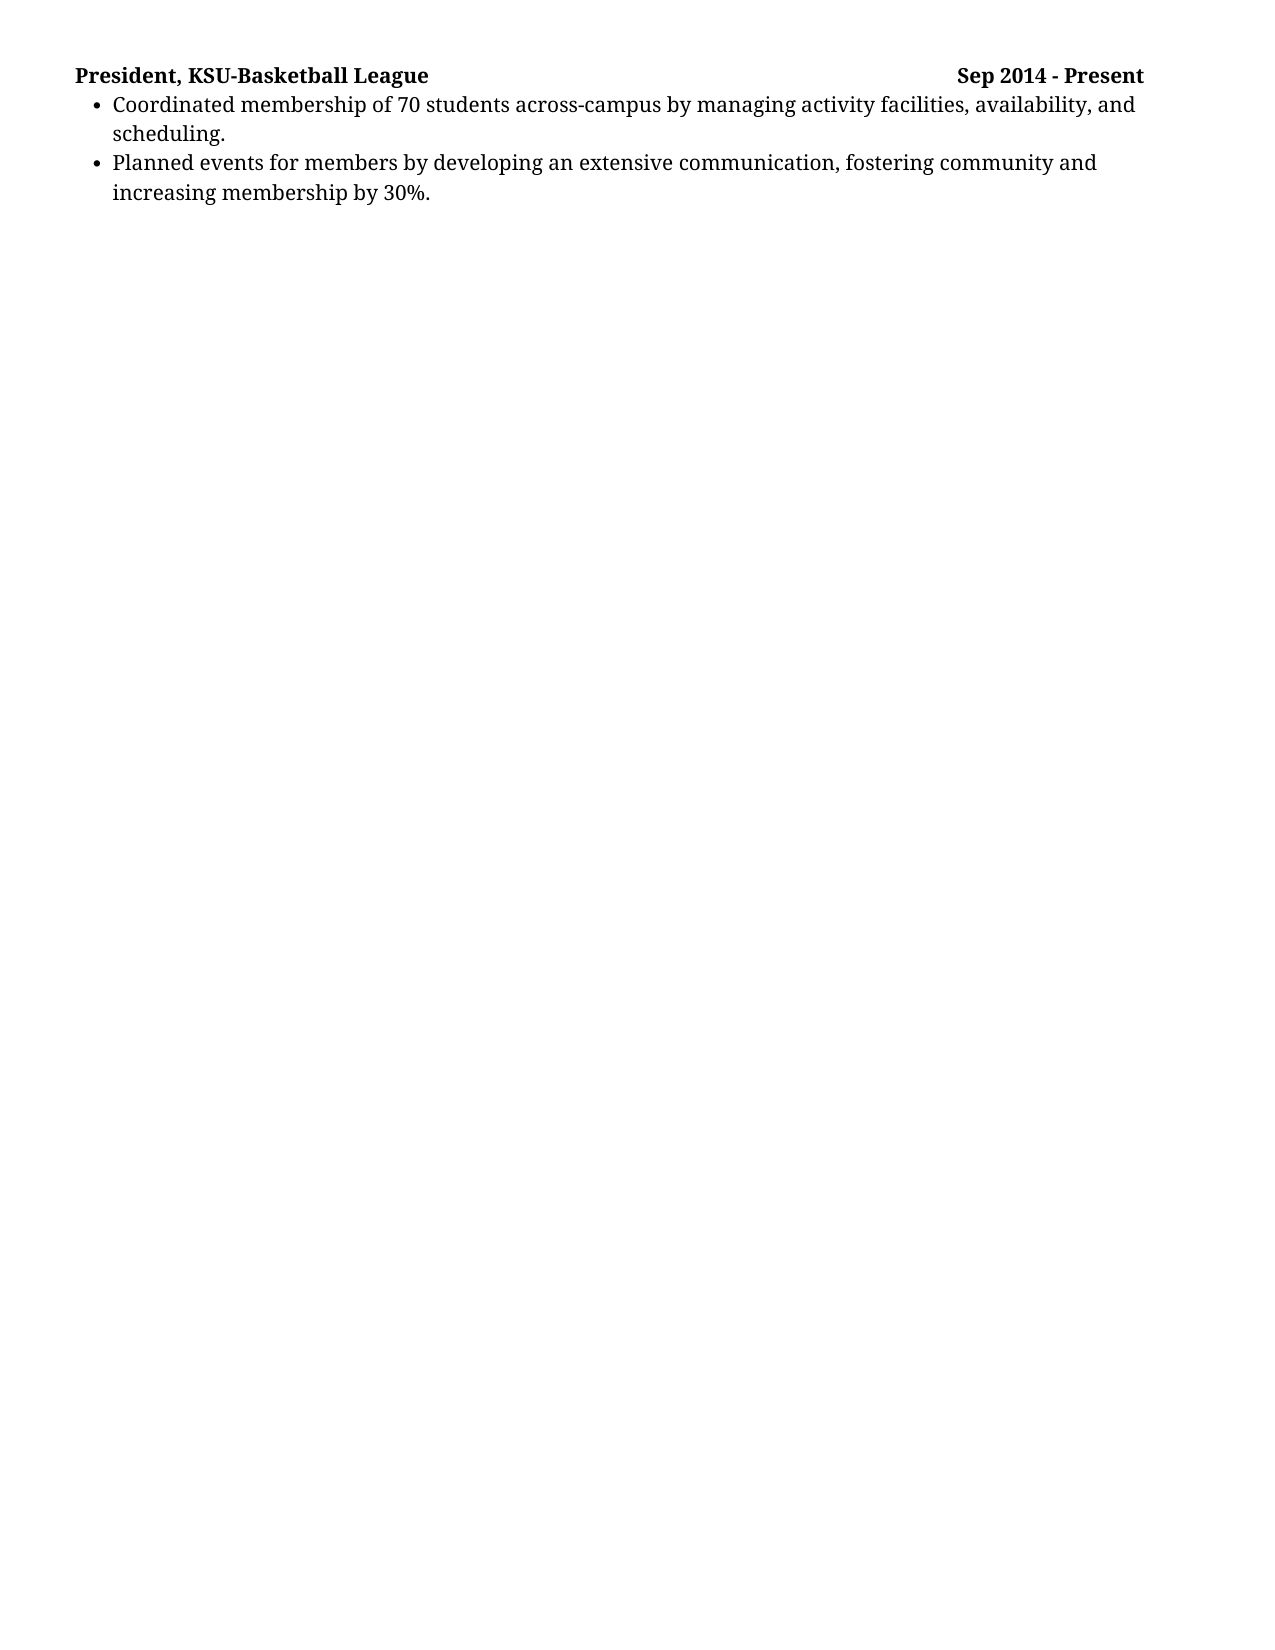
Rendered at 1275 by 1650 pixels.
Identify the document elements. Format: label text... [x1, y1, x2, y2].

text President, KSU-Basketball League Sep 2014 - Present [75, 60, 1200, 89]
list Coordinated membership of 70 students across-campus by managing activity facilities, availability, and scheduling. [94, 89, 1200, 147]
list Planned events for members by developing an extensive communication, fostering community and increasing membership by 30%. [94, 147, 1200, 206]
